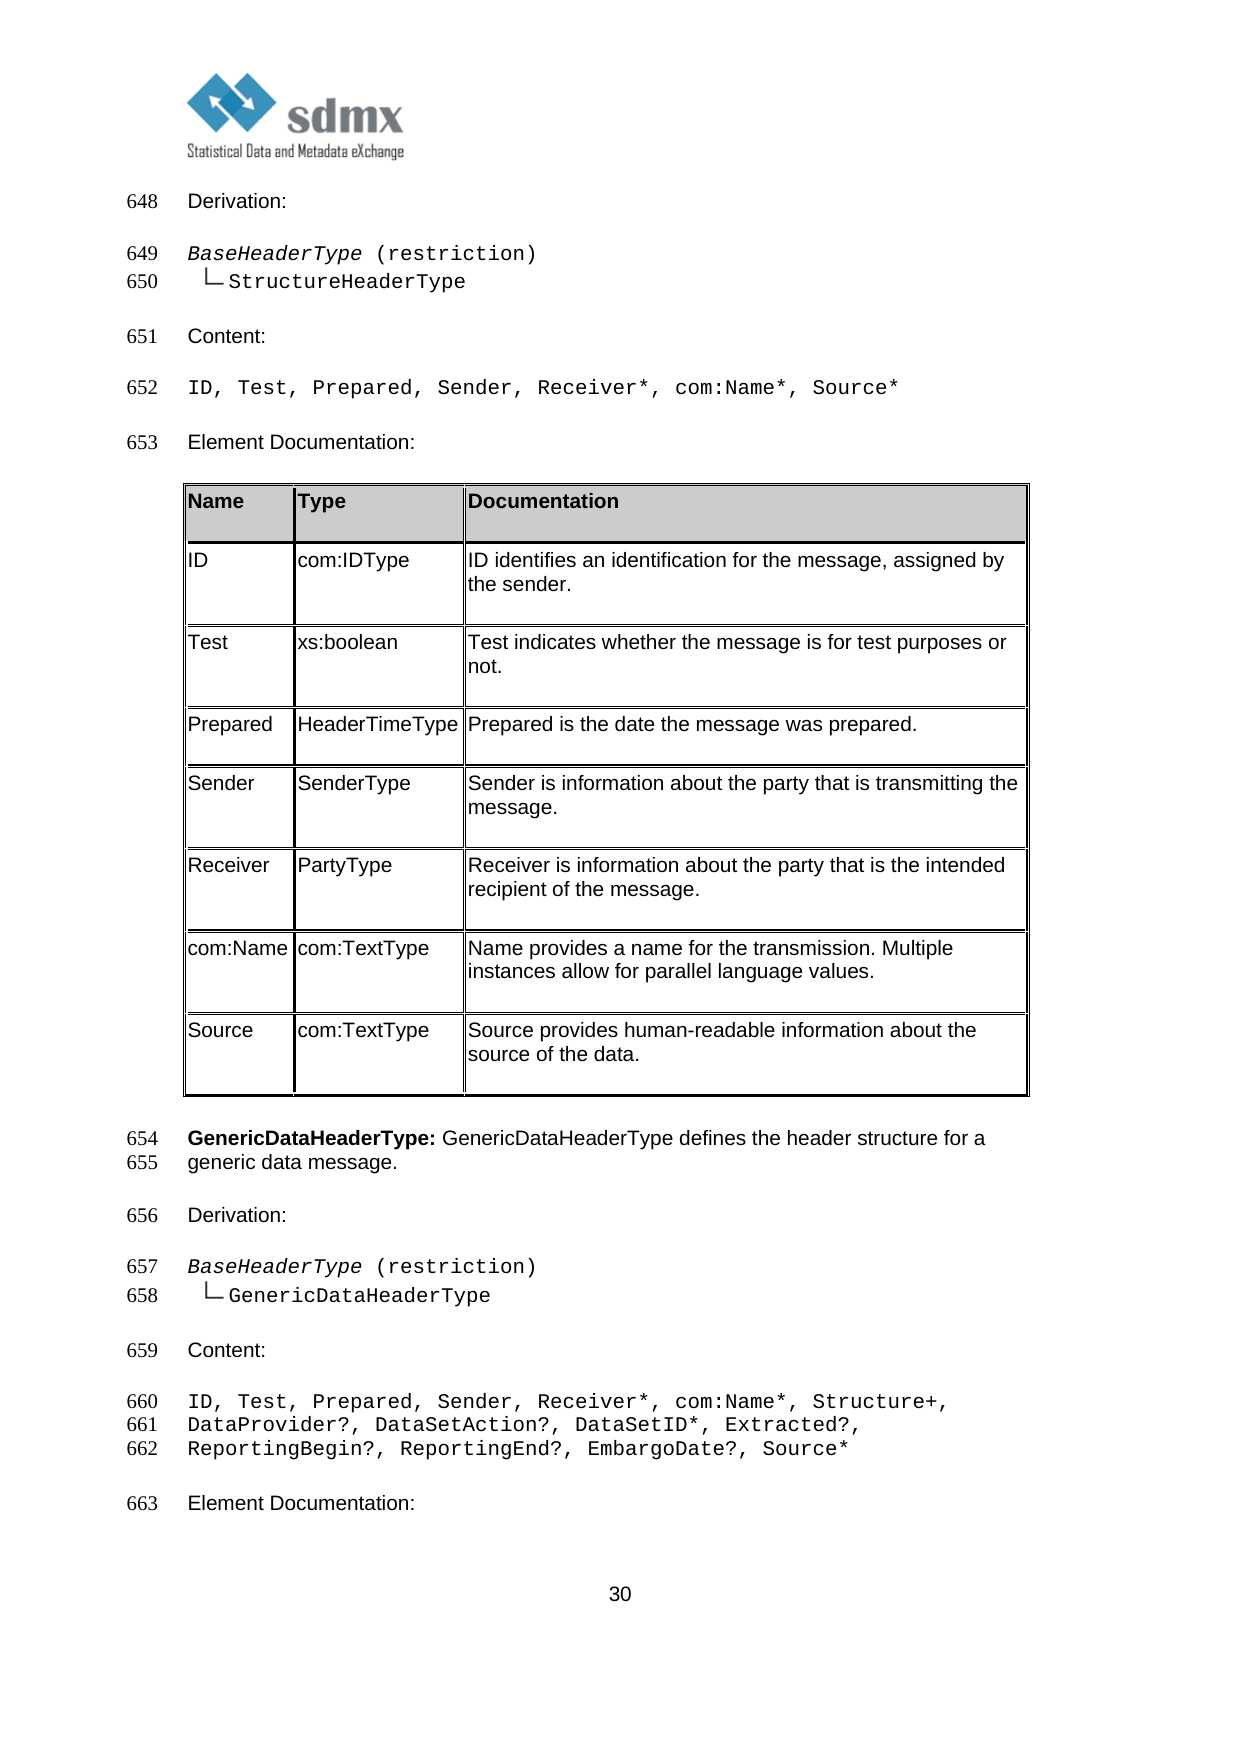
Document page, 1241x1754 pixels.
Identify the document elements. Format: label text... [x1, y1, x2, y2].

picture [204, 1280, 229, 1302]
table_cell Receiver [184, 847, 294, 929]
text Content: [187, 323, 1053, 347]
table_cell Sender is information about the party that is transmitting the message. [466, 764, 1027, 847]
table_cell Source provides human-readable information about the source of the data. [465, 1011, 1027, 1094]
table_cell com:TextType [296, 933, 463, 1011]
table_cell ID identifies an identification for the message, assigned by the sender. [466, 541, 1026, 623]
text Element Documentation: [187, 1491, 1053, 1515]
table_header Documentation [465, 486, 1026, 541]
text Derivation: [187, 189, 1053, 213]
table_cell Name provides a name for the transmission. Multiple instances allow for parallel language values. [466, 929, 1027, 1011]
text GenericDataHeaderType: GenericDataHeaderType defines the header structure for a generic data message. [187, 1126, 1053, 1174]
text BaseHeaderType (restriction) GenericDataHeaderType [187, 1256, 1053, 1308]
table_cell Sender [186, 764, 293, 847]
text Content: [187, 1337, 1053, 1361]
table_cell Receiver is information about the party that is the intended recipient of the message. [465, 847, 1028, 929]
table_cell xs:boolean [296, 627, 463, 706]
table_cell com:Name [186, 929, 293, 1011]
text Element Documentation: [187, 429, 1053, 453]
table_cell Test indicates whether the message is for test purposes or not. [466, 624, 1027, 706]
table_cell Prepared is the date the message was prepared. [465, 706, 1028, 764]
table_header Type [294, 486, 464, 541]
table_cell Source [186, 1011, 294, 1094]
table_header Name [184, 484, 294, 541]
text BaseHeaderType (restriction) StructureHeaderType [187, 242, 1053, 294]
table_cell ID [186, 541, 293, 623]
table_cell Test [186, 624, 293, 706]
picture [204, 266, 229, 288]
picture [187, 73, 410, 163]
text ID, Test, Prepared, Sender, Receiver*, com:Name*, Structure+, DataProvider?, DataSetAction?, DataSetID*, Extracted?, ReportingBegin?, ReportingEnd?, EmbargoDate?, Source* [187, 1391, 1053, 1462]
table_cell Prepared [184, 706, 294, 764]
text Derivation: [187, 1203, 1053, 1227]
table_cell SenderType [296, 768, 463, 847]
text ID, Test, Prepared, Sender, Receiver*, com:Name*, Source* [187, 377, 1053, 400]
table_cell com:TextType [294, 1015, 464, 1094]
table_cell PartyType [296, 850, 463, 929]
table_cell com:IDType [296, 544, 463, 623]
table_cell HeaderTimeType [296, 709, 463, 764]
